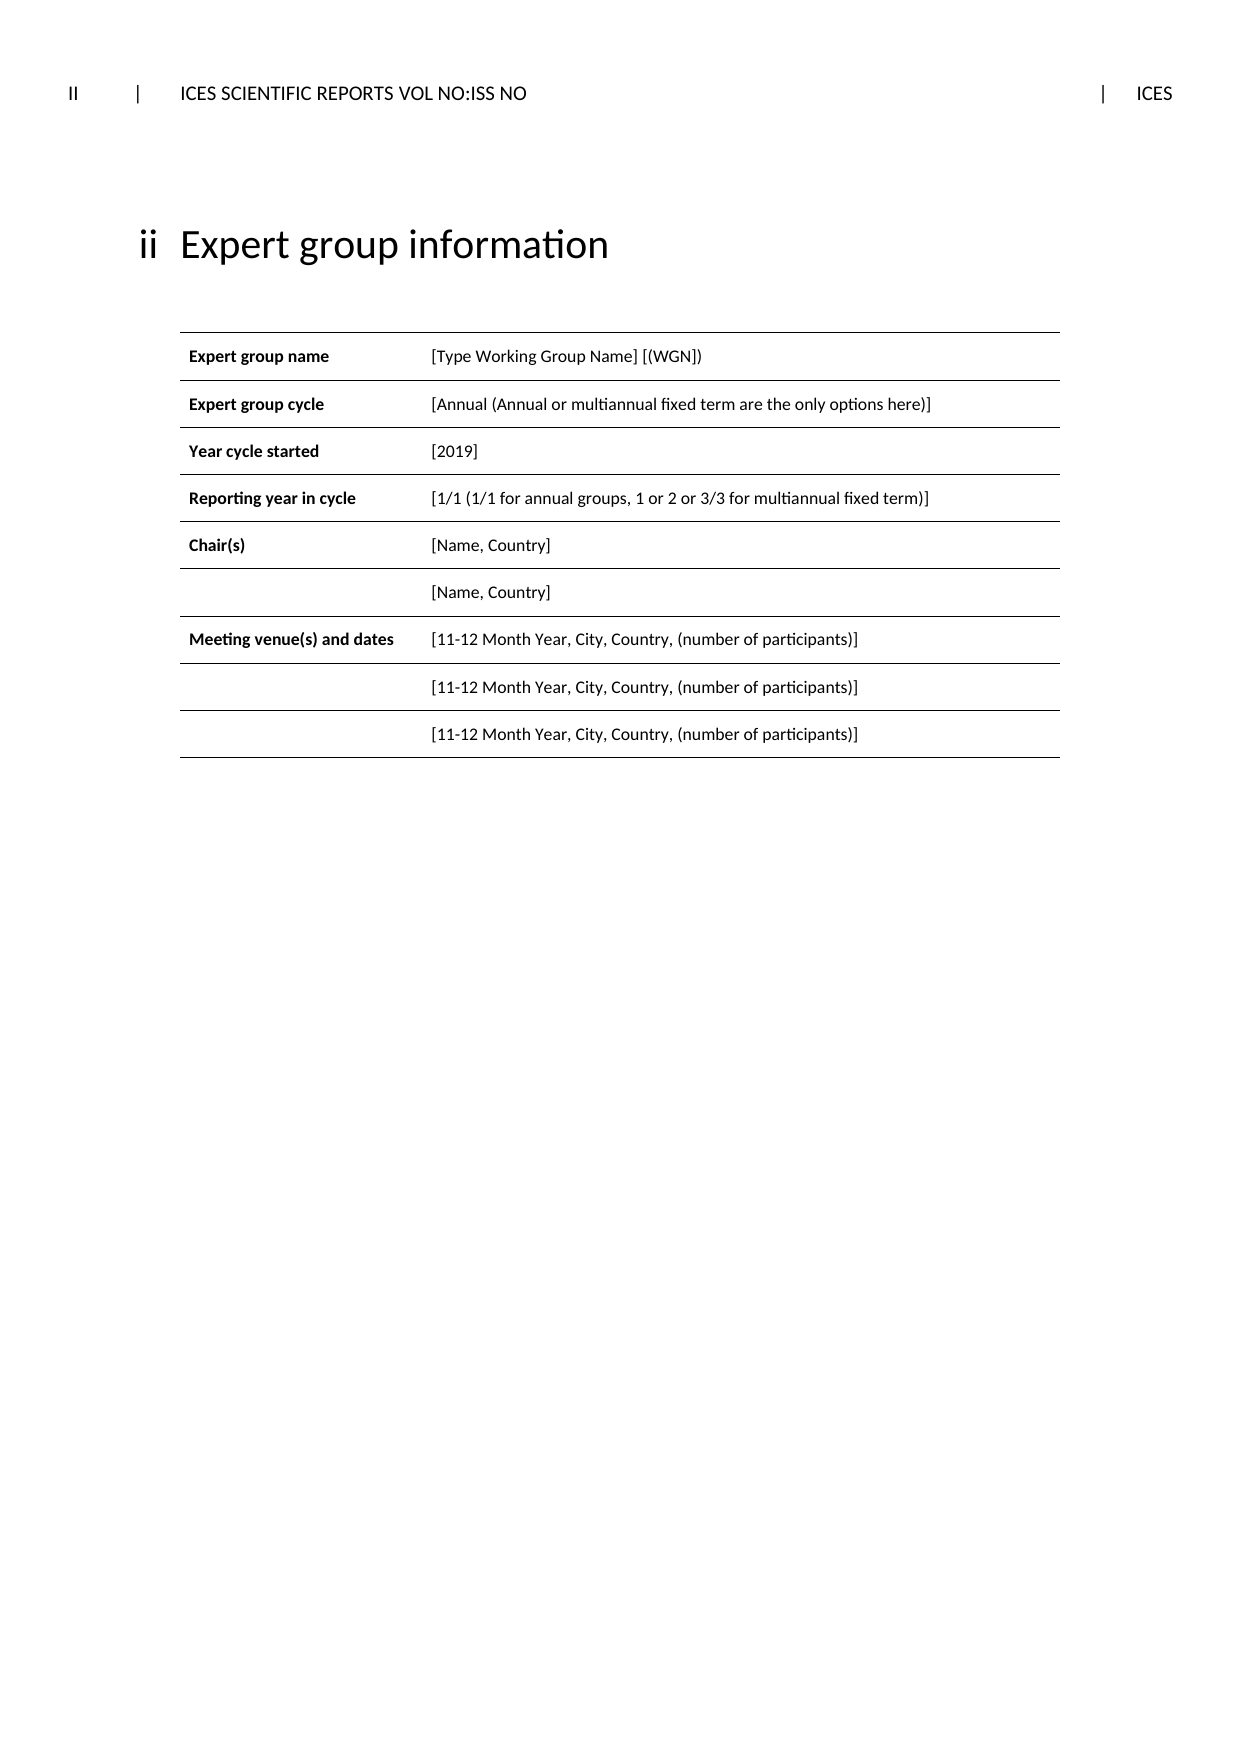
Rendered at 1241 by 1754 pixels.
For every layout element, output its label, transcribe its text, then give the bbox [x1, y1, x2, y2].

table_header ) [422, 333, 1060, 379]
table_cell Reporting year in cycle [180, 475, 422, 521]
table_cell Chair(s) [180, 522, 422, 568]
subtitle Expert group information [139, 218, 1060, 269]
table_cell [422, 381, 1060, 427]
table_cell Meeting venue(s) and dates [180, 617, 422, 663]
table_cell [422, 428, 1060, 474]
table_header Expert group name [180, 333, 422, 379]
table_cell [422, 664, 1060, 710]
table_cell [180, 569, 422, 616]
table_cell [422, 569, 1060, 616]
table_cell [422, 475, 1060, 521]
table_cell [422, 617, 1060, 663]
table_cell [422, 711, 1060, 757]
table_cell [180, 711, 422, 757]
table_cell [180, 664, 422, 710]
table_cell [422, 522, 1060, 568]
table_cell Year cycle started [180, 428, 422, 474]
table_cell Expert group cycle [180, 381, 422, 427]
